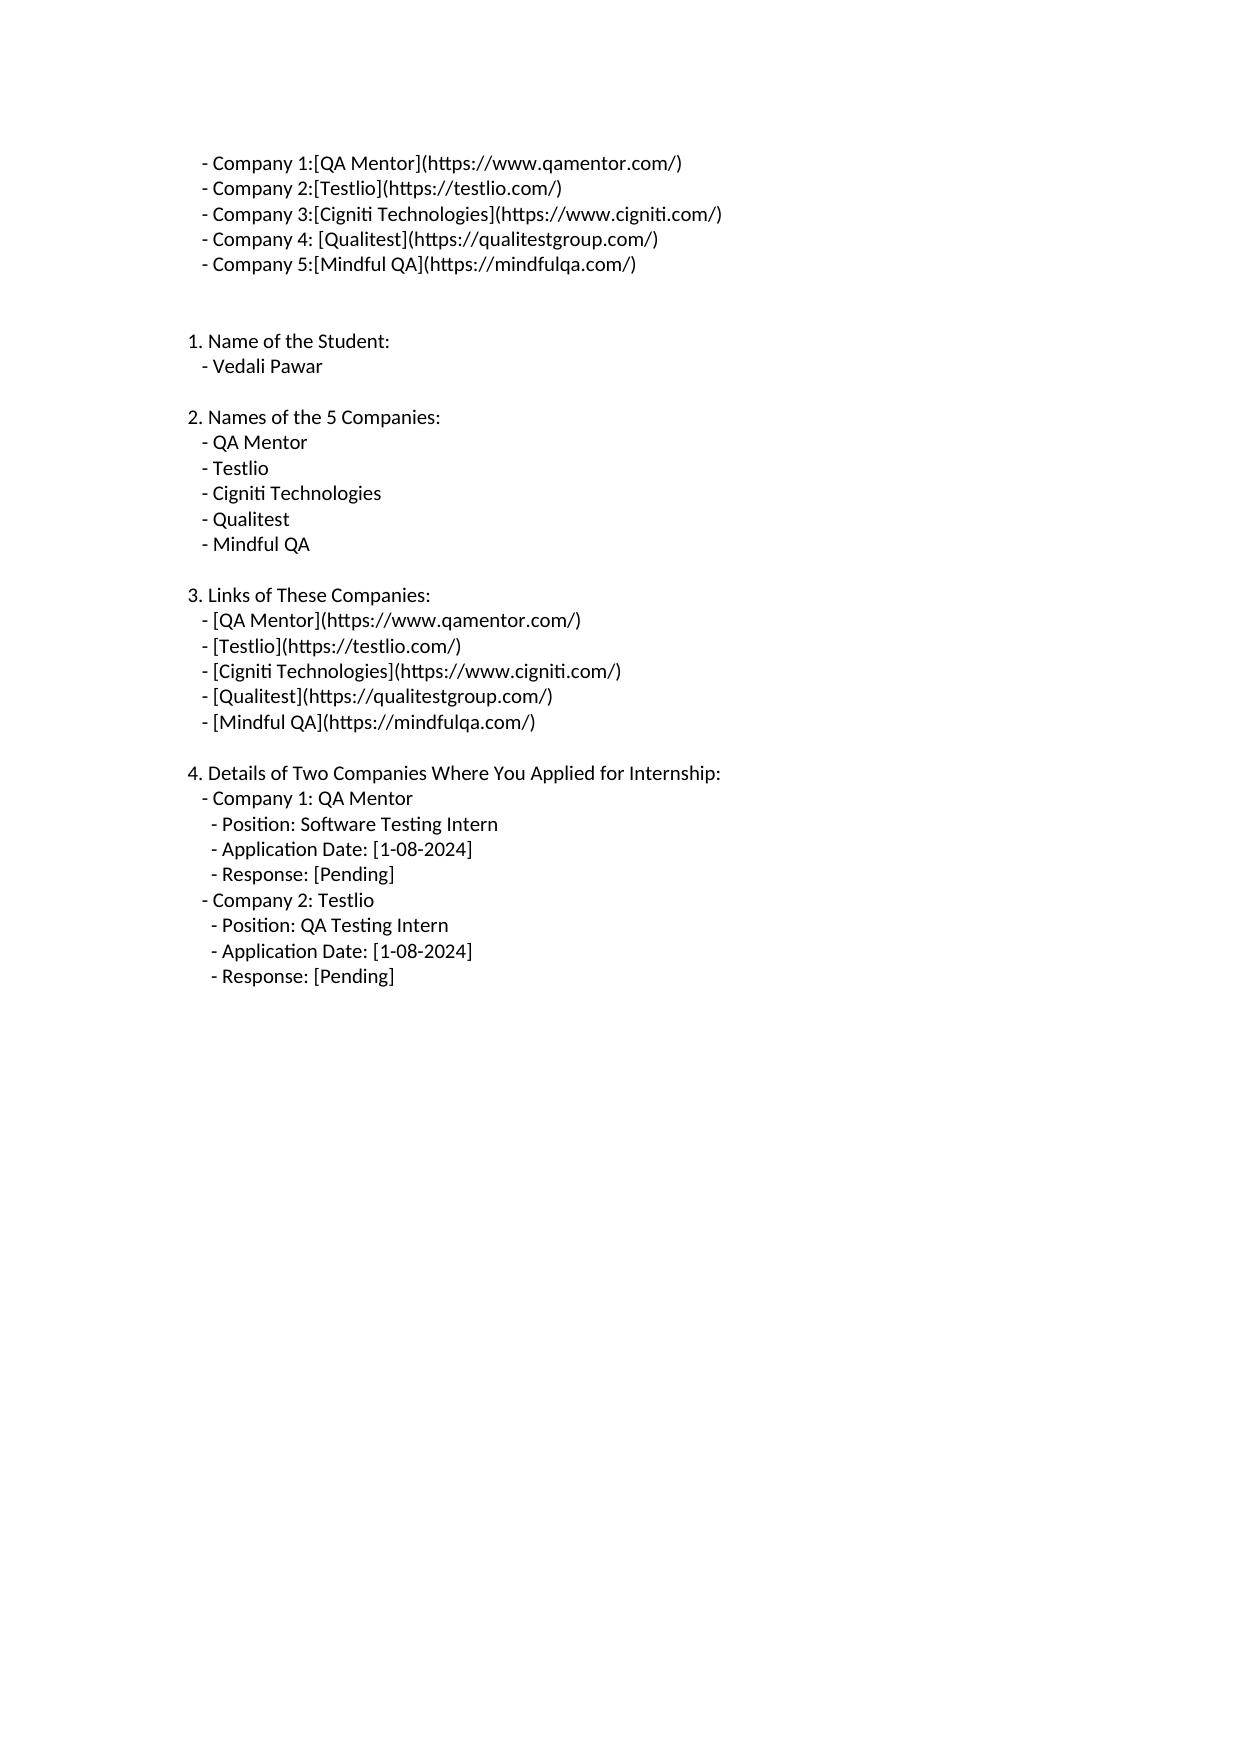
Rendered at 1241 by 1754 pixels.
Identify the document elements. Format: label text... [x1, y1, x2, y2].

text 3. Links of These Companies: [187, 582, 1053, 607]
text - [Qualitest](https://qualitestgroup.com/) [187, 684, 1053, 709]
text - Company 1:[QA Mentor](https://www.qamentor.com/) [187, 150, 1053, 175]
text 1. Name of the Student: [187, 328, 1053, 353]
text - Position: Software Testing Intern [187, 811, 1053, 836]
text - QA Mentor [187, 429, 1053, 455]
text - Company 1: QA Mentor [187, 785, 1053, 811]
text 2. Names of the 5 Companies: [187, 404, 1053, 429]
text - Company 3:[Cigniti Technologies](https://www.cigniti.com/) [187, 201, 1053, 226]
text - Mindful QA [187, 531, 1053, 557]
text - Testlio [187, 455, 1053, 480]
text - [Cigniti Technologies](https://www.cigniti.com/) [187, 658, 1053, 684]
text - Company 2:[Testlio](https://testlio.com/) [187, 175, 1053, 201]
text - [Mindful QA](https://mindfulqa.com/) [187, 709, 1053, 734]
text - Cigniti Technologies [187, 480, 1053, 506]
text - Response: [Pending] [187, 963, 1053, 989]
text - [Testlio](https://testlio.com/) [187, 633, 1053, 658]
text - Company 5:[Mindful QA](https://mindfulqa.com/) [187, 252, 1053, 277]
text - Application Date: [1-08-2024] [187, 938, 1053, 963]
text - [QA Mentor](https://www.qamentor.com/) [187, 607, 1053, 633]
text - Position: QA Testing Intern [187, 912, 1053, 938]
text - Company 2: Testlio [187, 887, 1053, 912]
text 4. Details of Two Companies Where You Applied for Internship: [187, 760, 1053, 785]
text - Response: [Pending] [187, 862, 1053, 887]
text - Application Date: [1-08-2024] [187, 836, 1053, 862]
text - Company 4: [Qualitest](https://qualitestgroup.com/) [187, 226, 1053, 252]
text - Vedali Pawar [187, 353, 1053, 379]
text - Qualitest [187, 506, 1053, 531]
